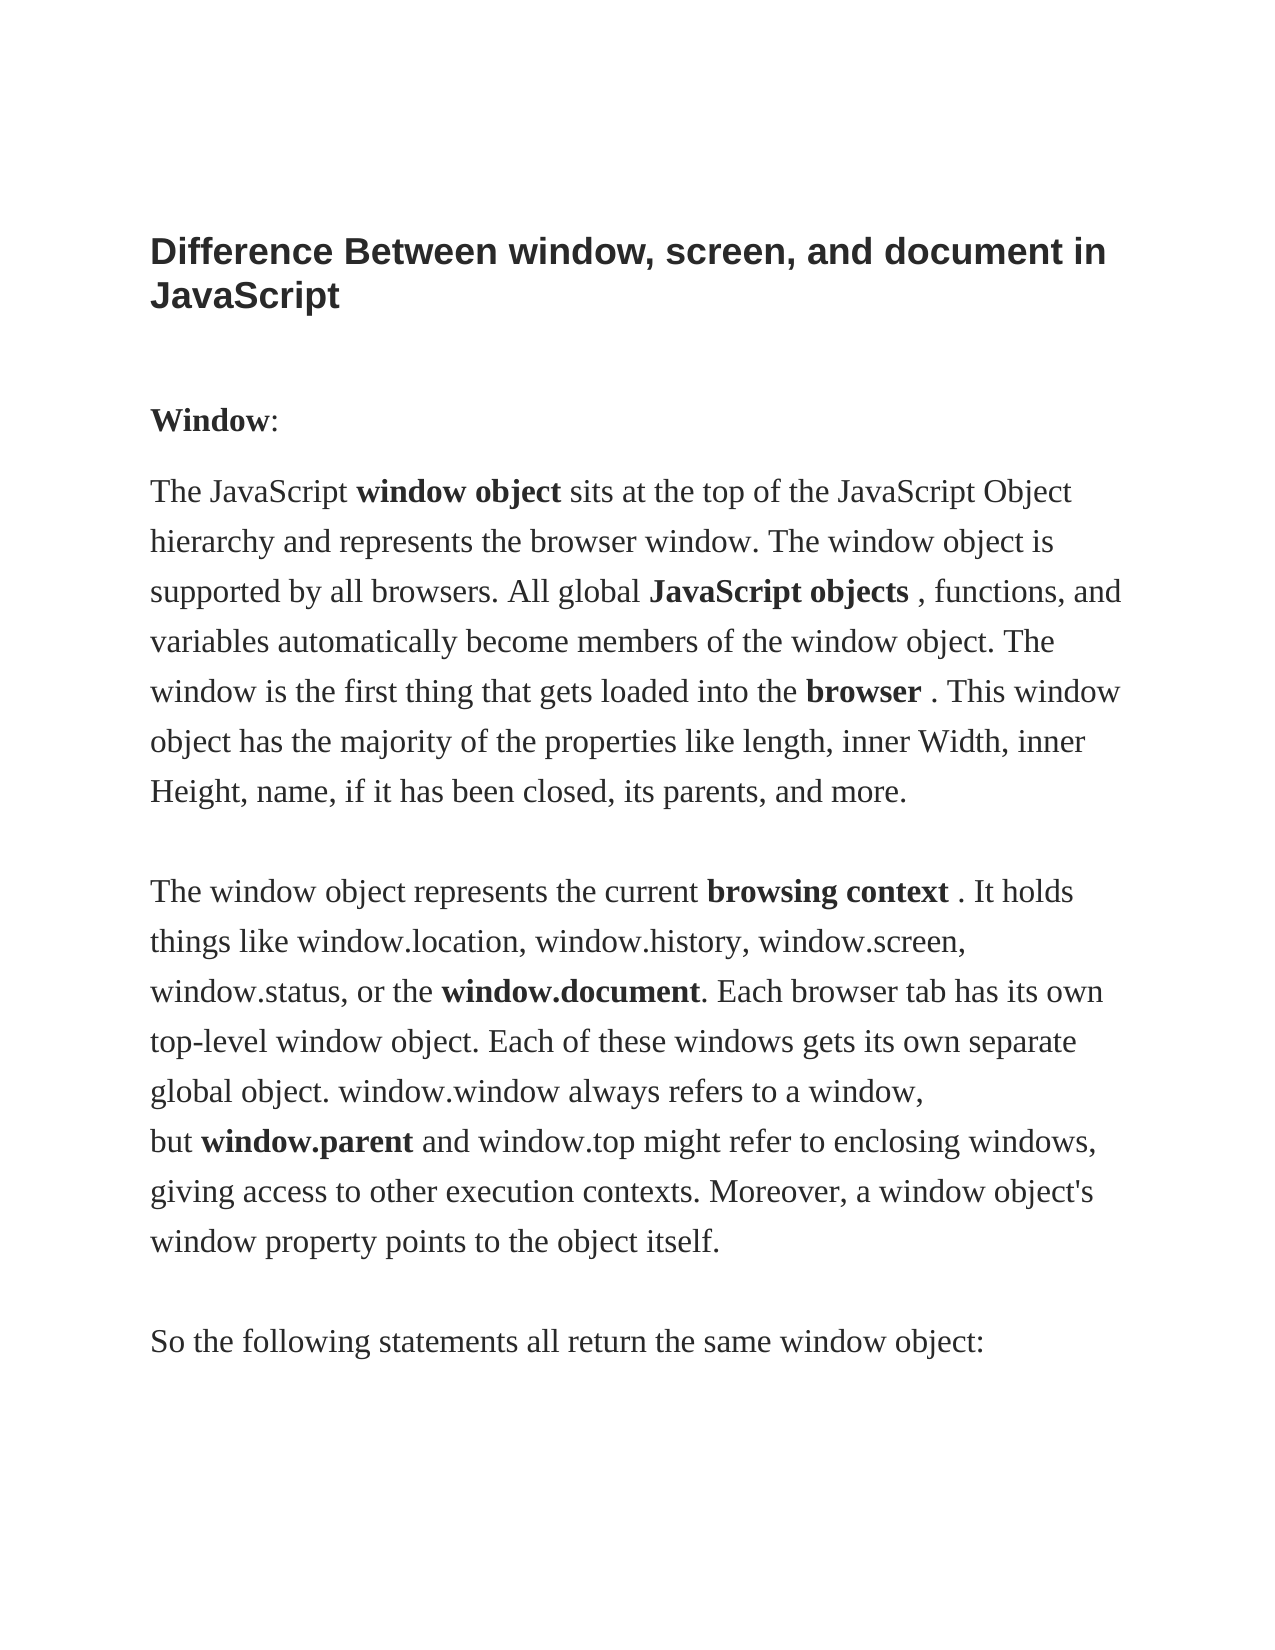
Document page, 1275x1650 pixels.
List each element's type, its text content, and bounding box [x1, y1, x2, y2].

text So the following statements all return the same window object: [150, 1310, 1125, 1360]
subtitle Window: [150, 394, 1125, 438]
text The JavaScript window object sits at the top of the JavaScript Object hierarchy and represents the browser window. The window object is supported by all browsers. All global JavaScript objects , functions, and variables automatically become members of the window object. The window is the first thing that gets loaded into the browser . This window object has the majority of the properties like length, inner Width, inner Height, name, if it has been closed, its parents, and more. [150, 460, 1125, 810]
subtitle Difference Between window, screen, and document in JavaScript [150, 228, 1125, 316]
text The window object represents the current browsing context . It holds things like window.location, window.history, window.screen, window.status, or the window.document. Each browser tab has its own top-level window object. Each of these windows gets its own separate global object. window.window always refers to a window, but window.parent and window.top might refer to enclosing windows, giving access to other execution contexts. Moreover, a window object's window property points to the object itself. [150, 860, 1125, 1260]
